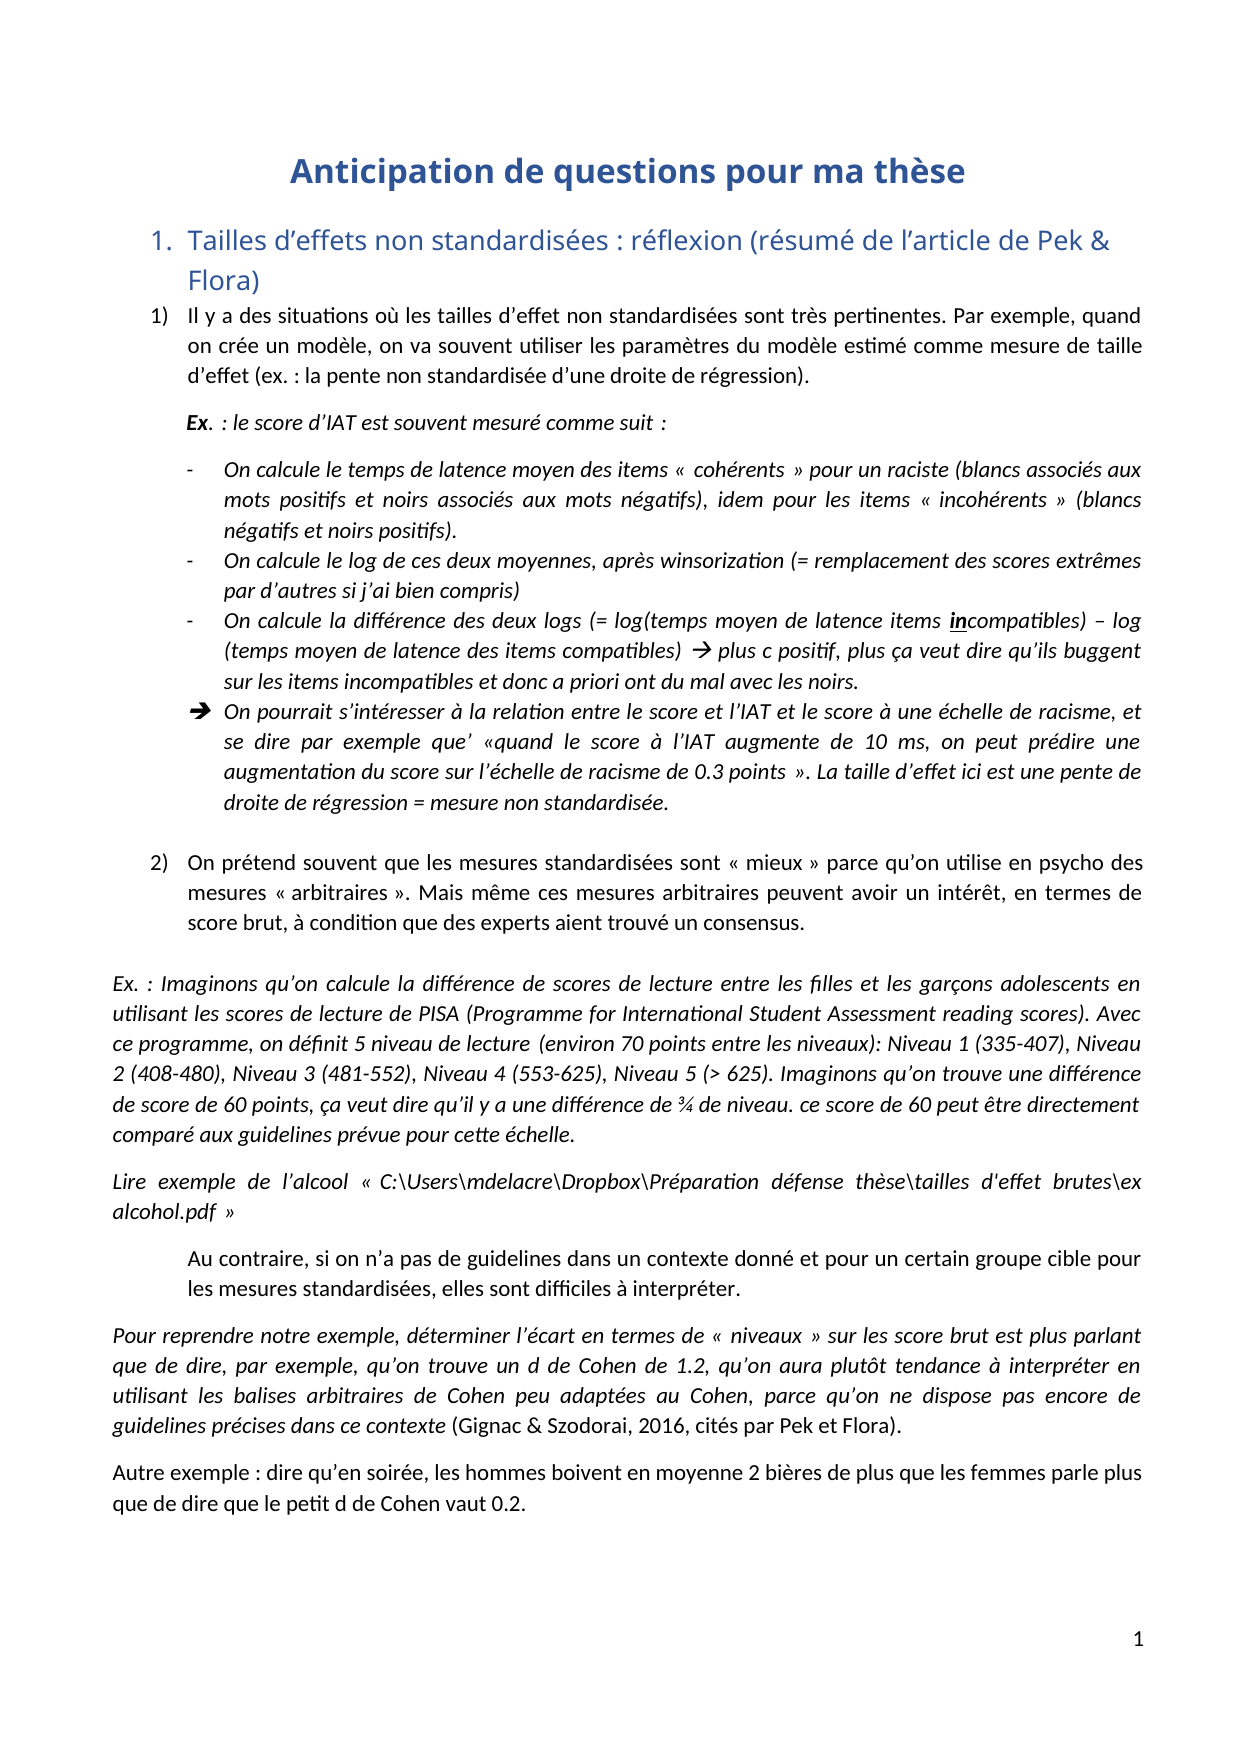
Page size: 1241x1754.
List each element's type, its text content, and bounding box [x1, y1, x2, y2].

list Il y a des situations où les tailles d’effet non standardisées sont très pertinentes. Par exemple, quand on crée un modèle, on va souvent utiliser les paramètres du modèle estimé comme mesure de taille d’effet (ex. : la pente non standardisée d’une droite de régression). [150, 301, 1144, 389]
list On calcule la différence des deux logs (= log(temps moyen de latence items incompatibles) – log (temps moyen de latence des items compatibles) plus c positif, plus ça veut dire qu’ils buggent sur les items incompatibles et donc a priori ont du mal avec les noirs. [186, 606, 1144, 695]
text Ex. : Imaginons qu’on calcule la différence de scores de lecture entre les filles et les garçons adolescents en utilisant les scores de lecture de PISA (Programme for International Student Assessment reading scores). Avec ce programme, on définit 5 niveau de lecture (environ 70 points entre les niveaux): Niveau 1 (335-407), Niveau 2 (408-480), Niveau 3 (481-552), Niveau 4 (553-625), Niveau 5 (> 625). Imaginons qu’on trouve une différence de score de 60 points, ça veut dire qu’il y a une différence de ¾ de niveau. ce score de 60 peut être directement comparé aux guidelines prévue pour cette échelle. [112, 969, 1144, 1148]
text Lire exemple de l’alcool « C:\Users\mdelacre\Dropbox\Préparation défense thèse\tailles d'effet brutes\ex alcohol.pdf » [112, 1167, 1144, 1225]
text Ex. : le score d’IAT est souvent mesuré comme suit : [112, 408, 1144, 436]
list On pourrait s’intéresser à la relation entre le score et l’IAT et le score à une échelle de racisme, et se dire par exemple que’ «quand le score à l’IAT augmente de 10 ms, on peut prédire une augmentation du score sur l’échelle de racisme de 0.3 points ». La taille d’effet ici est une pente de droite de régression = mesure non standardisée. [186, 697, 1144, 816]
list On calcule le log de ces deux moyennes, après winsorization (= remplacement des scores extrêmes par d’autres si j’ai bien compris) [186, 546, 1144, 604]
text Autre exemple : dire qu’en soirée, les hommes boivent en moyenne 2 bières de plus que les femmes parle plus que de dire que le petit d de Cohen vaut 0.2. [112, 1458, 1144, 1517]
list On prétend souvent que les mesures standardisées sont « mieux » parce qu’on utilise en psycho des mesures « arbitraires ». Mais même ces mesures arbitraires peuvent avoir un intérêt, en termes de score brut, à condition que des experts aient trouvé un consensus. [150, 848, 1144, 936]
list On calcule le temps de latence moyen des items « cohérents » pour un raciste (blancs associés aux mots positifs et noirs associés aux mots négatifs), idem pour les items « incohérents » (blancs négatifs et noirs positifs). [186, 455, 1144, 544]
subtitle Tailles d’effets non standardisées : réflexion (résumé de l’article de Pek & Flora) [150, 222, 1144, 298]
subtitle Anticipation de questions pour ma thèse [112, 148, 1144, 193]
list Au contraire, si on n’a pas de guidelines dans un contexte donné et pour un certain groupe cible pour les mesures standardisées, elles sont difficiles à interpréter. [187, 1244, 1144, 1302]
